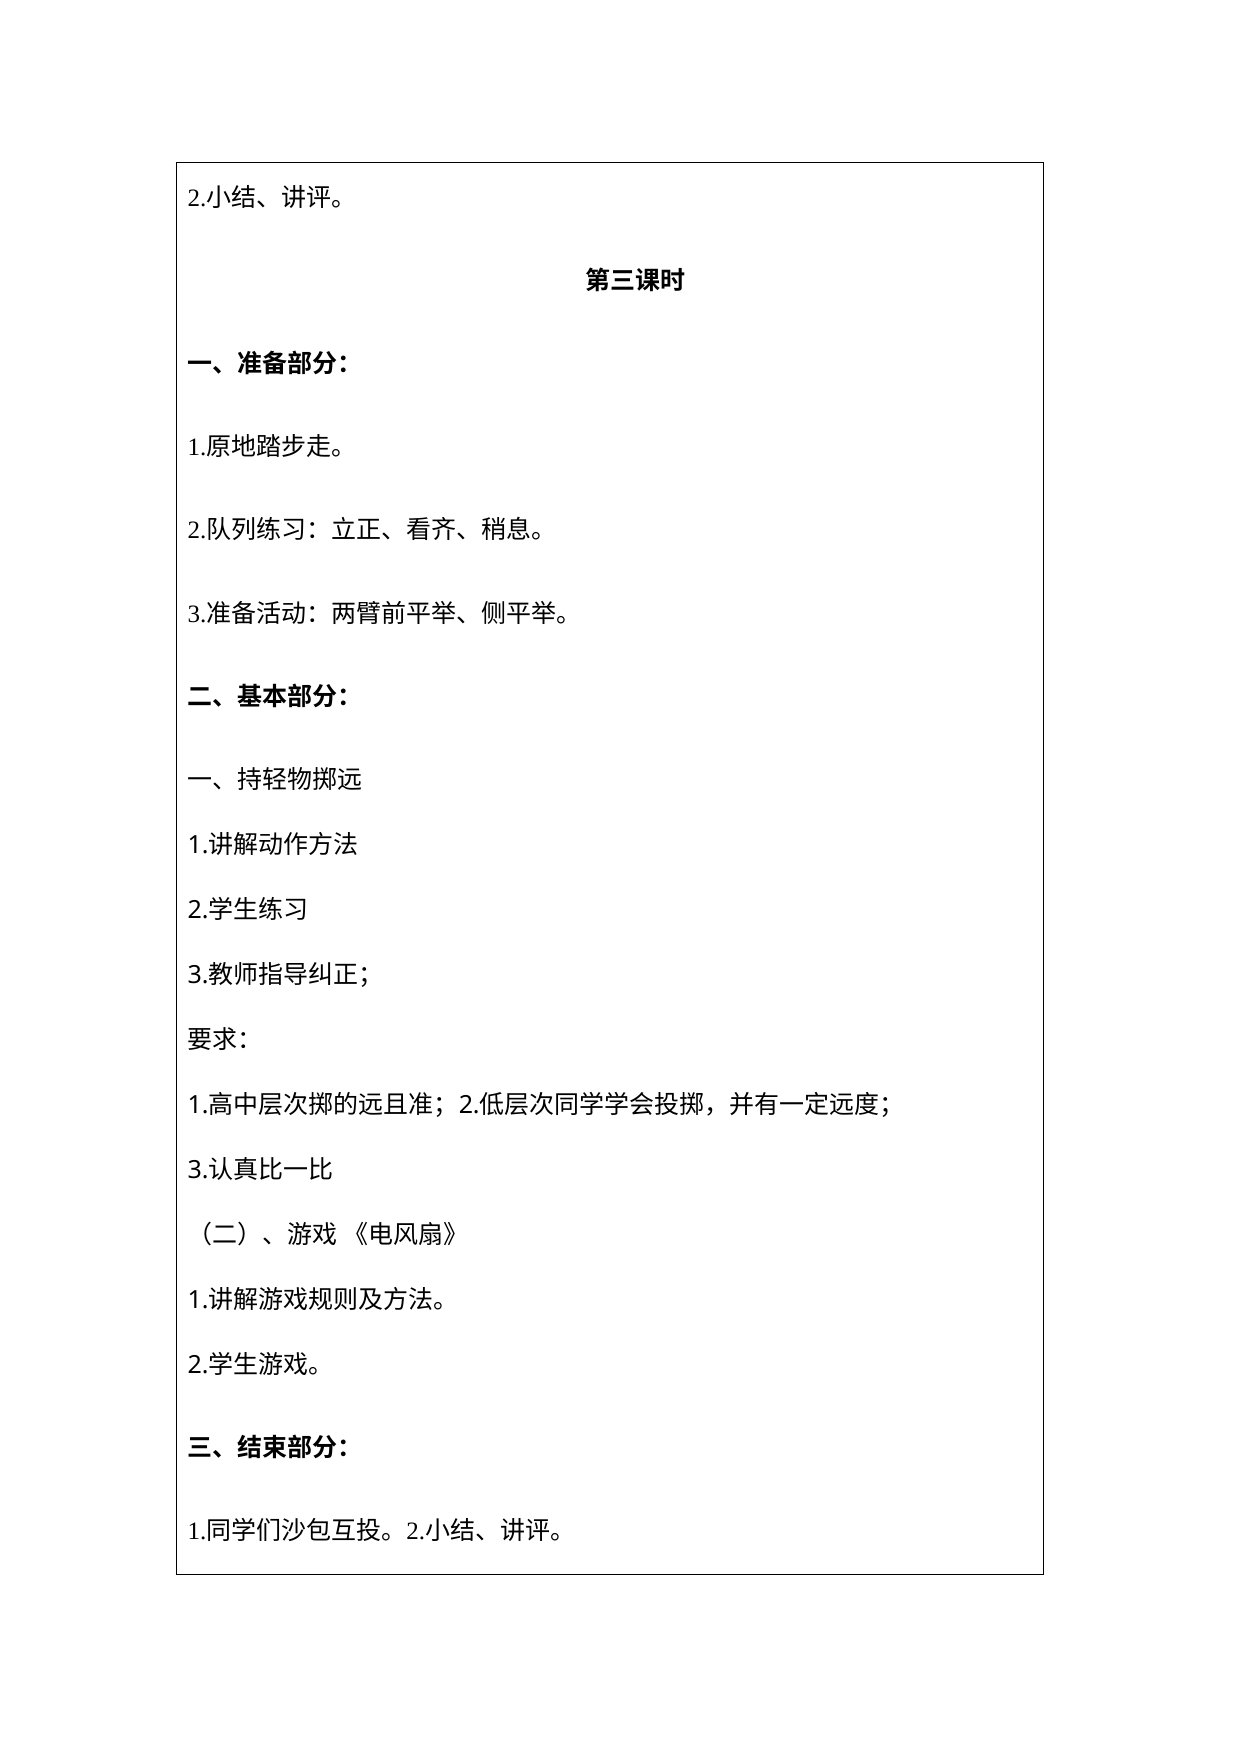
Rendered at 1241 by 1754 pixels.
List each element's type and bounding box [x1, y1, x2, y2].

table_cell [177, 163, 1043, 1574]
